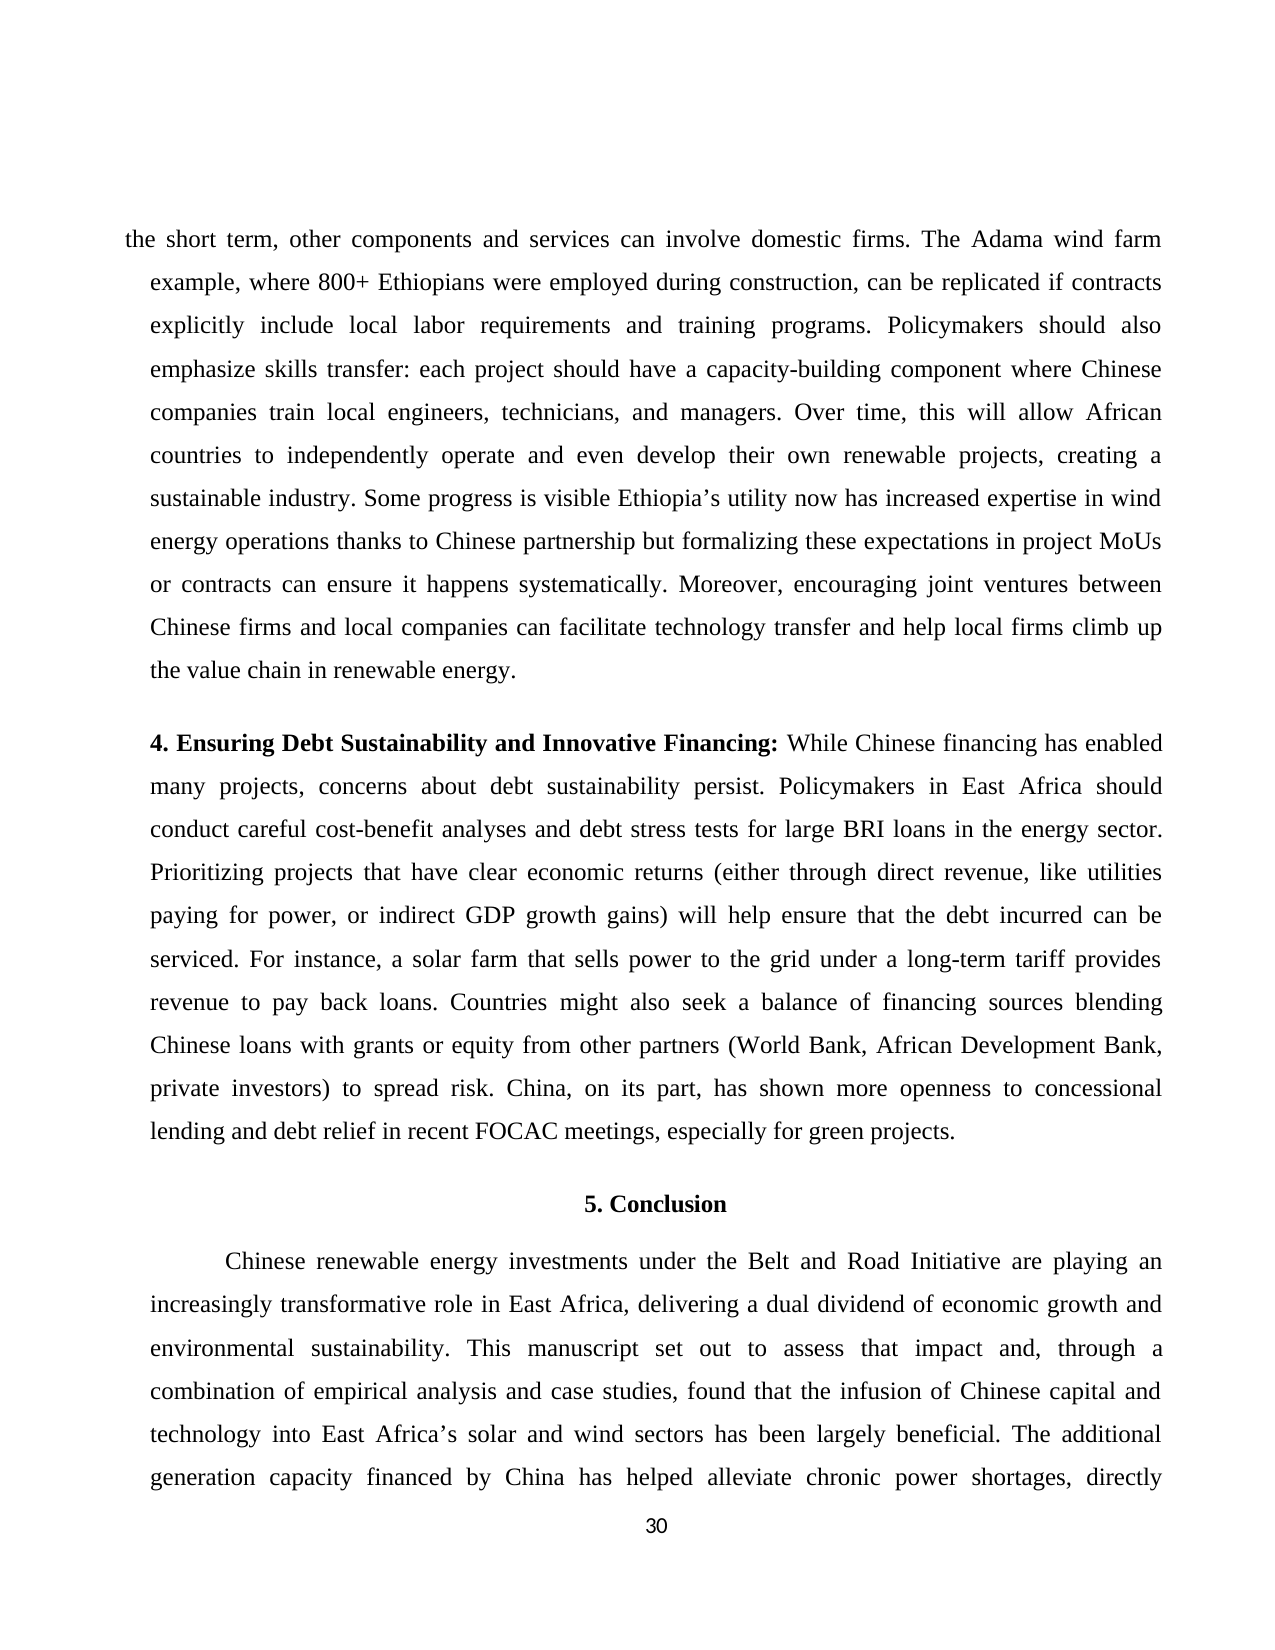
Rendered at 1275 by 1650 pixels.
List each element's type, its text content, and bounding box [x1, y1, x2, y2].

text the short term, other components and services can involve domestic firms. The Adama wind farm example, where 800+ Ethiopians were employed during construction, can be replicated if contracts explicitly include local labor requirements and training programs. Policymakers should also emphasize skills transfer: each project should have a capacity-building component where Chinese companies train local engineers, technicians, and managers. Over time, this will allow African countries to independently operate and even develop their own renewable projects, creating a sustainable industry. Some progress is visible Ethiopia’s utility now has increased expertise in wind energy operations thanks to Chinese partnership but formalizing these expectations in project MoUs or contracts can ensure it happens systematically. Moreover, encouraging joint ventures between Chinese firms and local companies can facilitate technology transfer and help local firms climb up the value chain in renewable energy. [125, 224, 1163, 684]
list Ensuring Debt Sustainability and Innovative Financing: While Chinese financing has enabled many projects, concerns about debt sustainability persist. Policymakers in East Africa should conduct careful cost-benefit analyses and debt stress tests for large BRI loans in the energy sector. Prioritizing projects that have clear economic returns (either through direct revenue, like utilities paying for power, or indirect GDP growth gains) will help ensure that the debt incurred can be serviced. For instance, a solar farm that sells power to the grid under a long-term tariff provides revenue to pay back loans. Countries might also seek a balance of financing sources blending Chinese loans with grants or equity from other partners (World Bank, African Development Bank, private investors) to spread risk. China, on its part, has shown more openness to concessional lending and debt relief in recent FOCAC meetings, especially for green projects. [150, 728, 1163, 1145]
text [150, 1246, 1163, 1491]
subtitle Conclusion [584, 1189, 1200, 1218]
